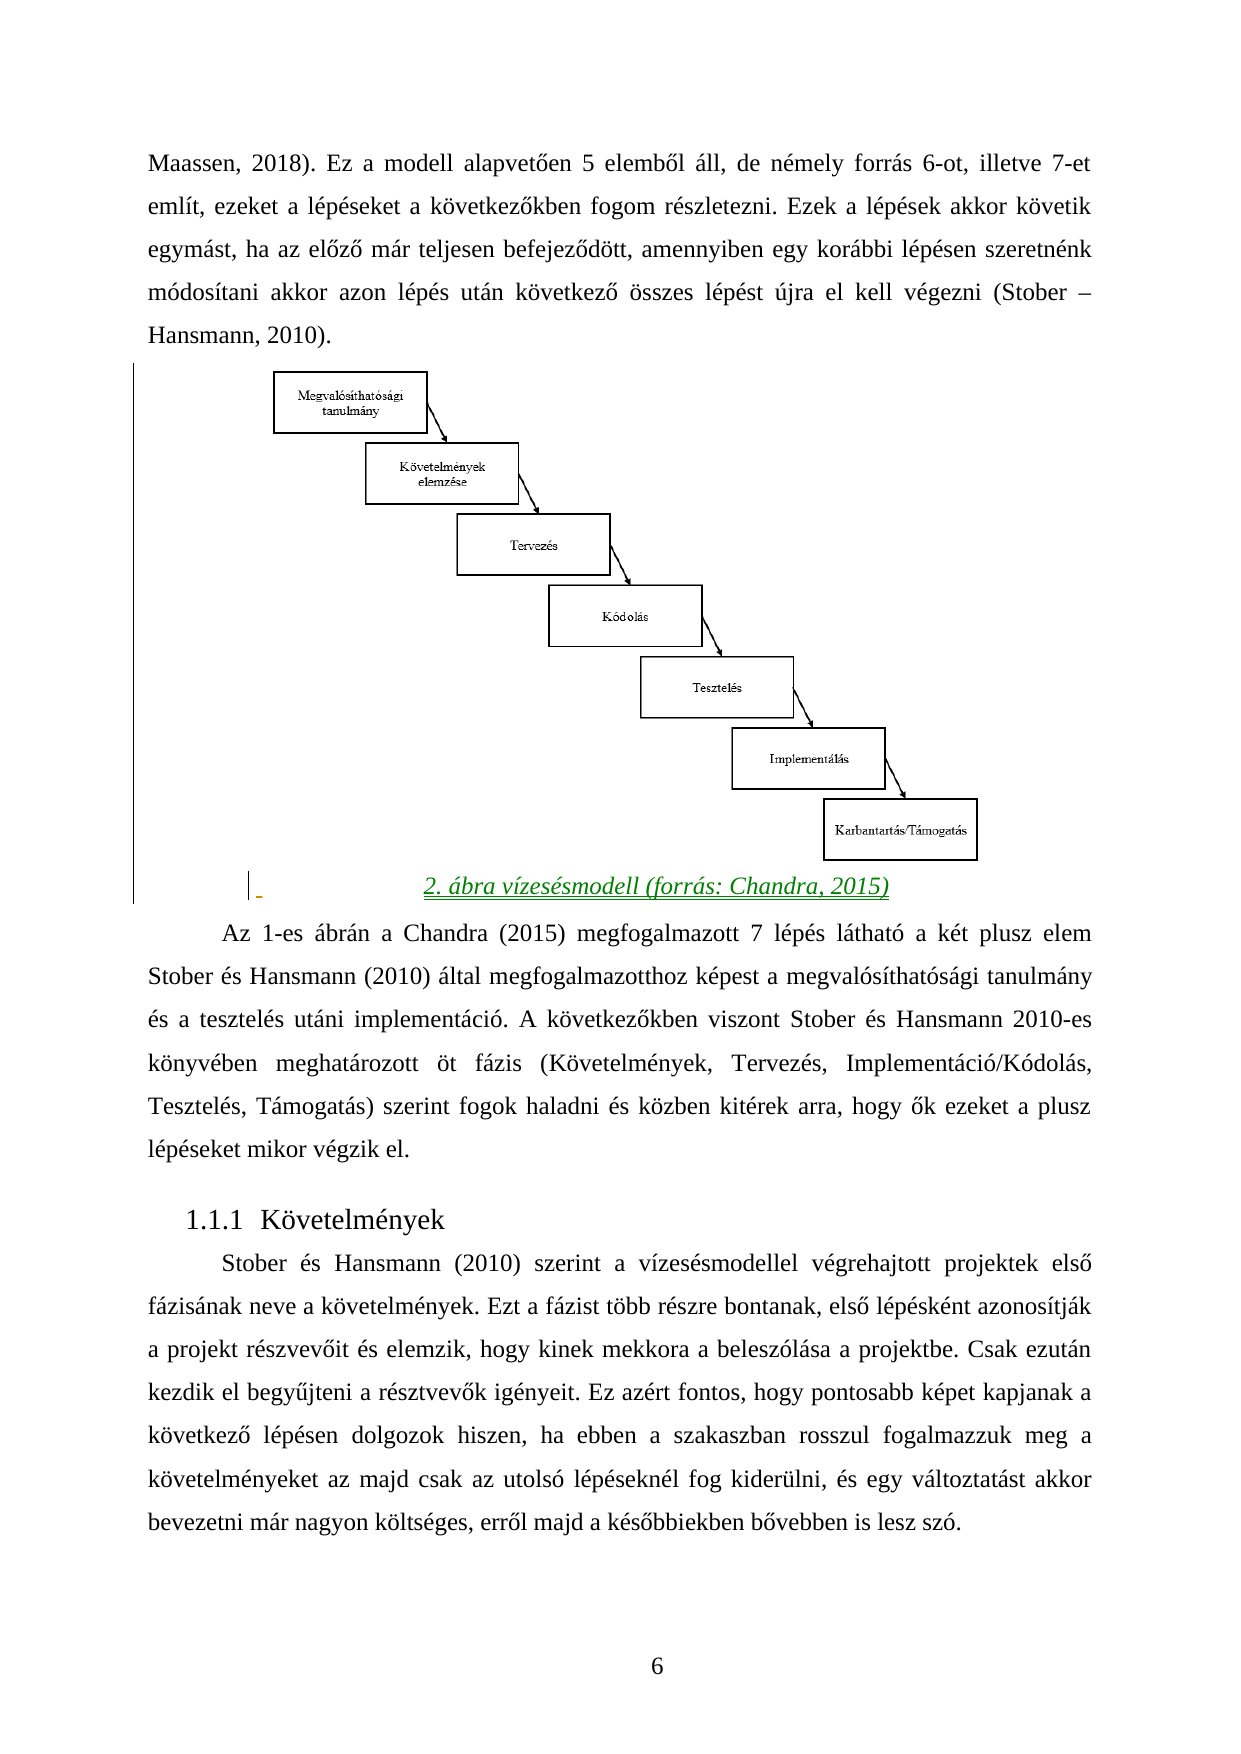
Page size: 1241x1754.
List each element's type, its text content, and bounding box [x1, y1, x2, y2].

text Stober és Hansmann (2010) szerint a vízesésmodellel végrehajtott projektek első fázisának neve a követelmények. Ezt a fázist több részre bontanak, első lépésként azonosítják a projekt részvevőit és elemzik, hogy kinek mekkora a beleszólása a projektbe. Csak ezután kezdik el begyűjteni a résztvevők igényeit. Ez azért fontos, hogy pontosabb képet kapjanak a következő lépésen dolgozok hiszen, ha ebben a szakaszban rosszul fogalmazzuk meg a követelményeket az majd csak az utolsó lépéseknél fog kiderülni, és egy változtatást akkor bevezetni már nagyon költséges, erről majd a későbbiekben bővebben is lesz szó. [148, 1248, 1093, 1536]
picture [266, 363, 984, 868]
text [148, 148, 1093, 349]
subtitle Követelmények [185, 1202, 1093, 1236]
text Az 1-es ábrán a Chandra (2015) megfogalmazott 7 lépés látható a két plusz elem Stober és Hansmann (2010) által megfogalmazotthoz képest a megvalósíthatósági tanulmány és a tesztelés utáni implementáció. A következőkben viszont Stober és Hansmann 2010-es könyvében meghatározott öt fázis (Követelmények, Tervezés, Implementáció/Kódolás, Tesztelés, Támogatás) szerint fogok haladni és közben kitérek arra, hogy ők ezeket a plusz lépéseket mikor végzik el. [148, 918, 1093, 1163]
